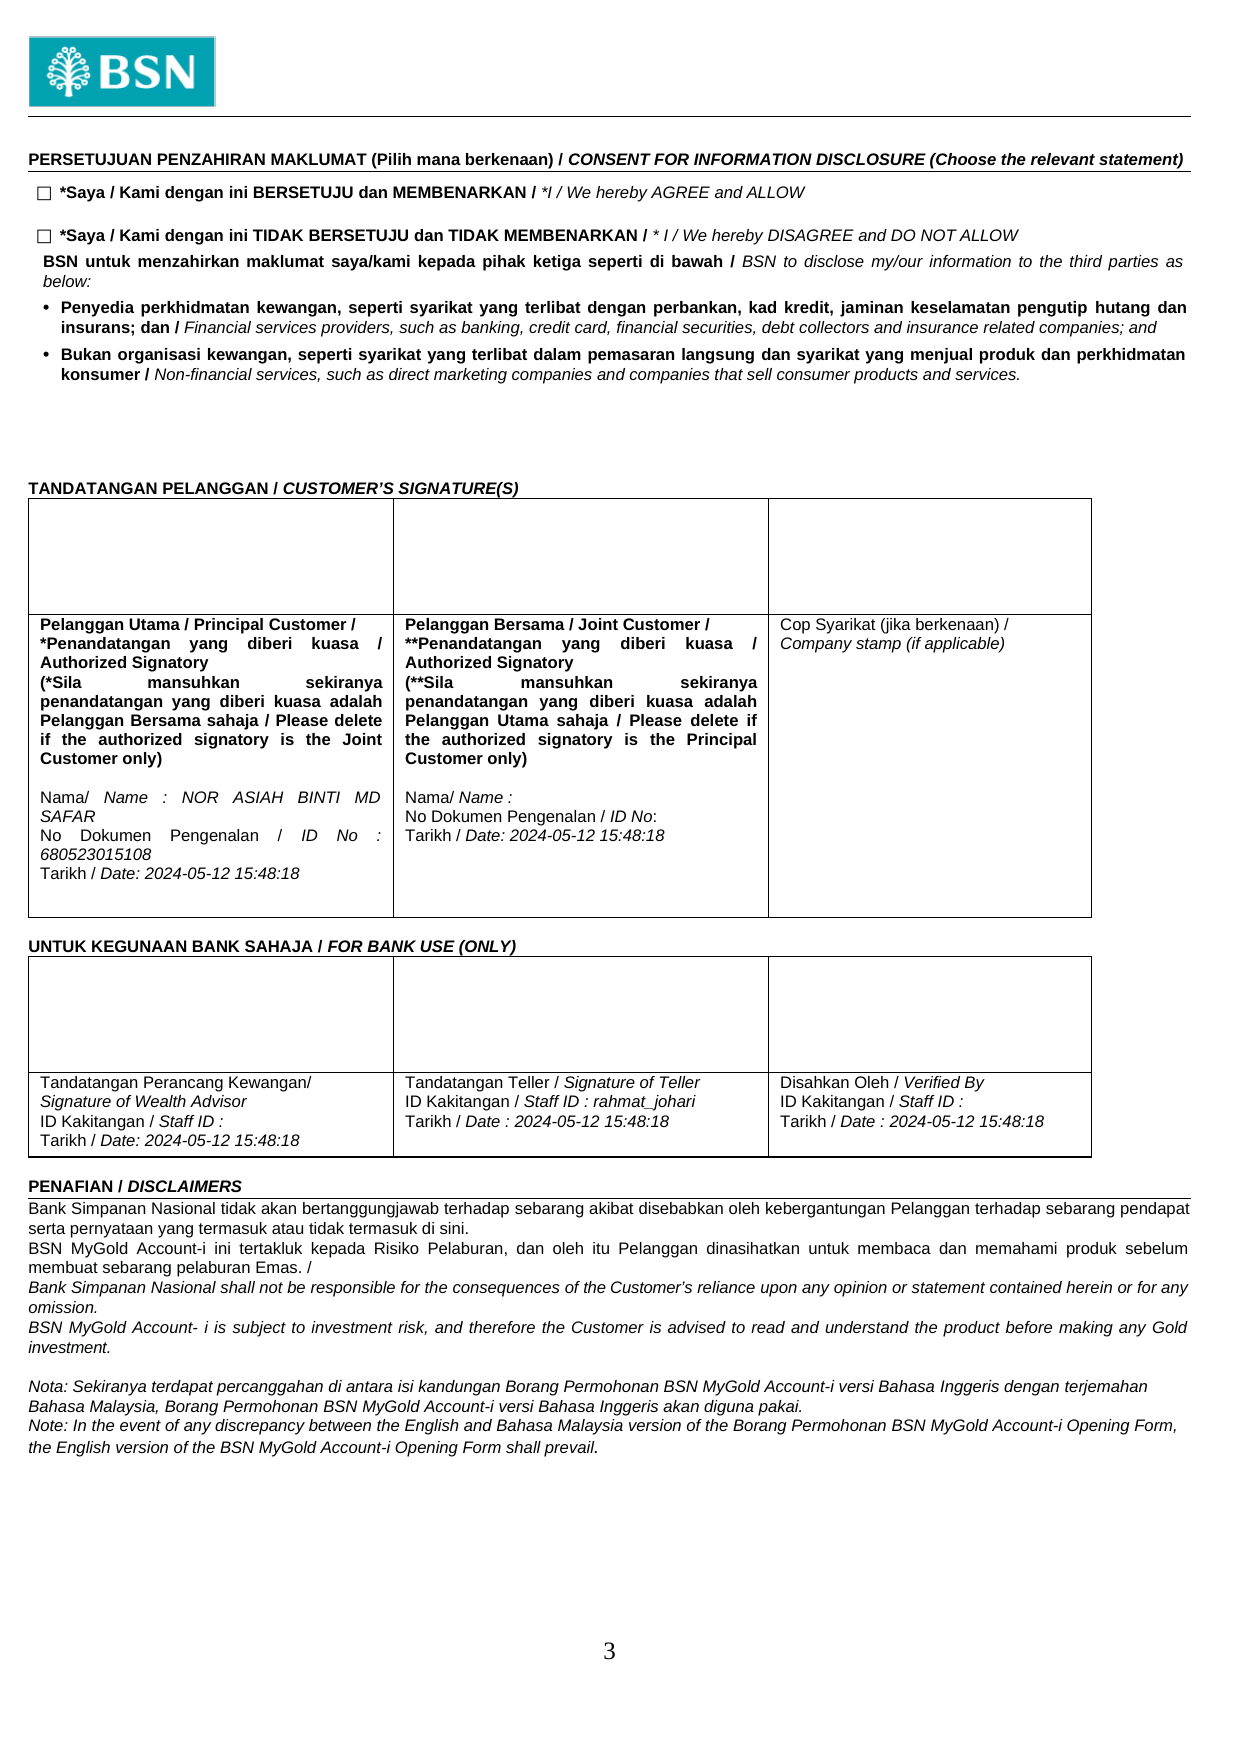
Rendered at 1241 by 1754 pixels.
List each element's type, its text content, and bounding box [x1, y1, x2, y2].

text PERSETUJUAN PENZAHIRAN MAKLUMAT (Pilih mana berkenaan) / CONSENT FOR INFORMATION DISCLOSURE (Choose the relevant statement) [28, 150, 1191, 171]
table_header [394, 499, 768, 614]
table_cell Tandatangan Teller / Signature of Teller ID Kakitangan / Staff ID : rahmat_johari Tarikh / Date : 2024-05-12 15:48:18 [394, 1073, 768, 1156]
table_cell Cop Syarikat (jika berkenaan) / Company stamp (if applicable) [769, 615, 1091, 917]
text PENAFIAN / DISCLAIMERS [28, 1177, 1191, 1198]
list Penyedia perkhidmatan kewangan, seperti syarikat yang terlibat dengan perbankan, kad kredit, jaminan keselamatan pengutip hutang dan insurans; dan / Financial services providers, such as banking, credit card, financial securities, debt collectors and insurance related companies; and [43, 297, 1187, 337]
text Bank Simpanan Nasional tidak akan bertanggungjawab terhadap sebarang akibat disebabkan oleh kebergantungan Pelanggan terhadap sebarang pendapat serta pernyataan yang termasuk atau tidak termasuk di sini. [28, 1199, 1190, 1238]
table_header [769, 957, 1091, 1072]
table_header [29, 499, 393, 614]
picture [28, 30, 227, 114]
table_cell Tandatangan Perancang Kewangan/ Signature of Wealth Advisor ID Kakitangan / Staff ID : Tarikh / Date: 2024-05-12 15:48:18 [29, 1073, 393, 1156]
text BSN untuk menzahirkan maklumat saya/kami kepada pihak ketiga seperti di bawah / BSN to disclose my/our information to the third parties as below: [43, 252, 1187, 291]
list *Saya / Kami dengan ini TIDAK BERSETUJU dan TIDAK MEMBENARKAN / * I / We hereby DISAGREE and DO NOT ALLOW [36, 222, 1191, 246]
table_header [29, 957, 393, 1072]
text BSN MyGold Account- i is subject to investment risk, and therefore the Customer is advised to read and understand the product before making any Gold investment. [28, 1318, 1190, 1357]
table_cell Pelanggan Bersama / Joint Customer / **Penandatangan yang diberi kuasa / Authorized Signatory (**Sila mansuhkan sekiranya penandatangan yang diberi kuasa adalah Pelanggan Utama sahaja / Please delete if the authorized signatory is the Principal Customer only) Nama/ Name : No Dokumen Pengenalan / ID No: Tarikh / Date: 2024-05-12 15:48:18 [394, 615, 768, 917]
table_cell Disahkan Oleh / Verified By ID Kakitangan / Staff ID : Tarikh / Date : 2024-05-12 15:48:18 [769, 1073, 1091, 1156]
text Note: In the event of any discrepancy between the English and Bahasa Malaysia version of the Borang Permohonan BSN MyGold Account-i Opening Form, the English version of the BSN MyGold Account-i Opening Form shall prevail. [28, 1416, 1187, 1459]
list Bukan organisasi kewangan, seperti syarikat yang terlibat dalam pemasaran langsung dan syarikat yang menjual produk dan perkhidmatan konsumer / Non-financial services, such as direct marketing companies and companies that sell consumer products and services. [43, 344, 1187, 384]
table_header [394, 957, 768, 1072]
text Bank Simpanan Nasional shall not be responsible for the consequences of the Customer’s reliance upon any opinion or statement contained herein or for any omission. [28, 1278, 1190, 1317]
list *Saya / Kami dengan ini BERSETUJU dan MEMBENARKAN / *I / We hereby AGREE and ALLOW [36, 179, 1191, 203]
table_header [769, 499, 1091, 614]
text TANDATANGAN PELANGGAN / CUSTOMER’S SIGNATURE(S) [28, 479, 1191, 498]
text UNTUK KEGUNAAN BANK SAHAJA / FOR BANK USE (ONLY) [28, 937, 1191, 956]
text BSN MyGold Account-i ini tertakluk kepada Risiko Pelaburan, dan oleh itu Pelanggan dinasihatkan untuk membaca dan memahami produk sebelum membuat sebarang pelaburan Emas. / [28, 1239, 1190, 1277]
text Nota: Sekiranya terdapat percanggahan di antara isi kandungan Borang Permohonan BSN MyGold Account-i versi Bahasa Inggeris dengan terjemahan Bahasa Malaysia, Borang Permohonan BSN MyGold Account-i versi Bahasa Inggeris akan diguna pakai. [28, 1377, 1187, 1416]
table_cell Pelanggan Utama / Principal Customer / *Penandatangan yang diberi kuasa / Authorized Signatory (*Sila mansuhkan sekiranya penandatangan yang diberi kuasa adalah Pelanggan Bersama sahaja / Please delete if the authorized signatory is the Joint Customer only) Nama/ Name : NOR ASIAH BINTI MD SAFAR No Dokumen Pengenalan / ID No : 680523015108 Tarikh / Date: 2024-05-12 15:48:18 [29, 615, 393, 917]
